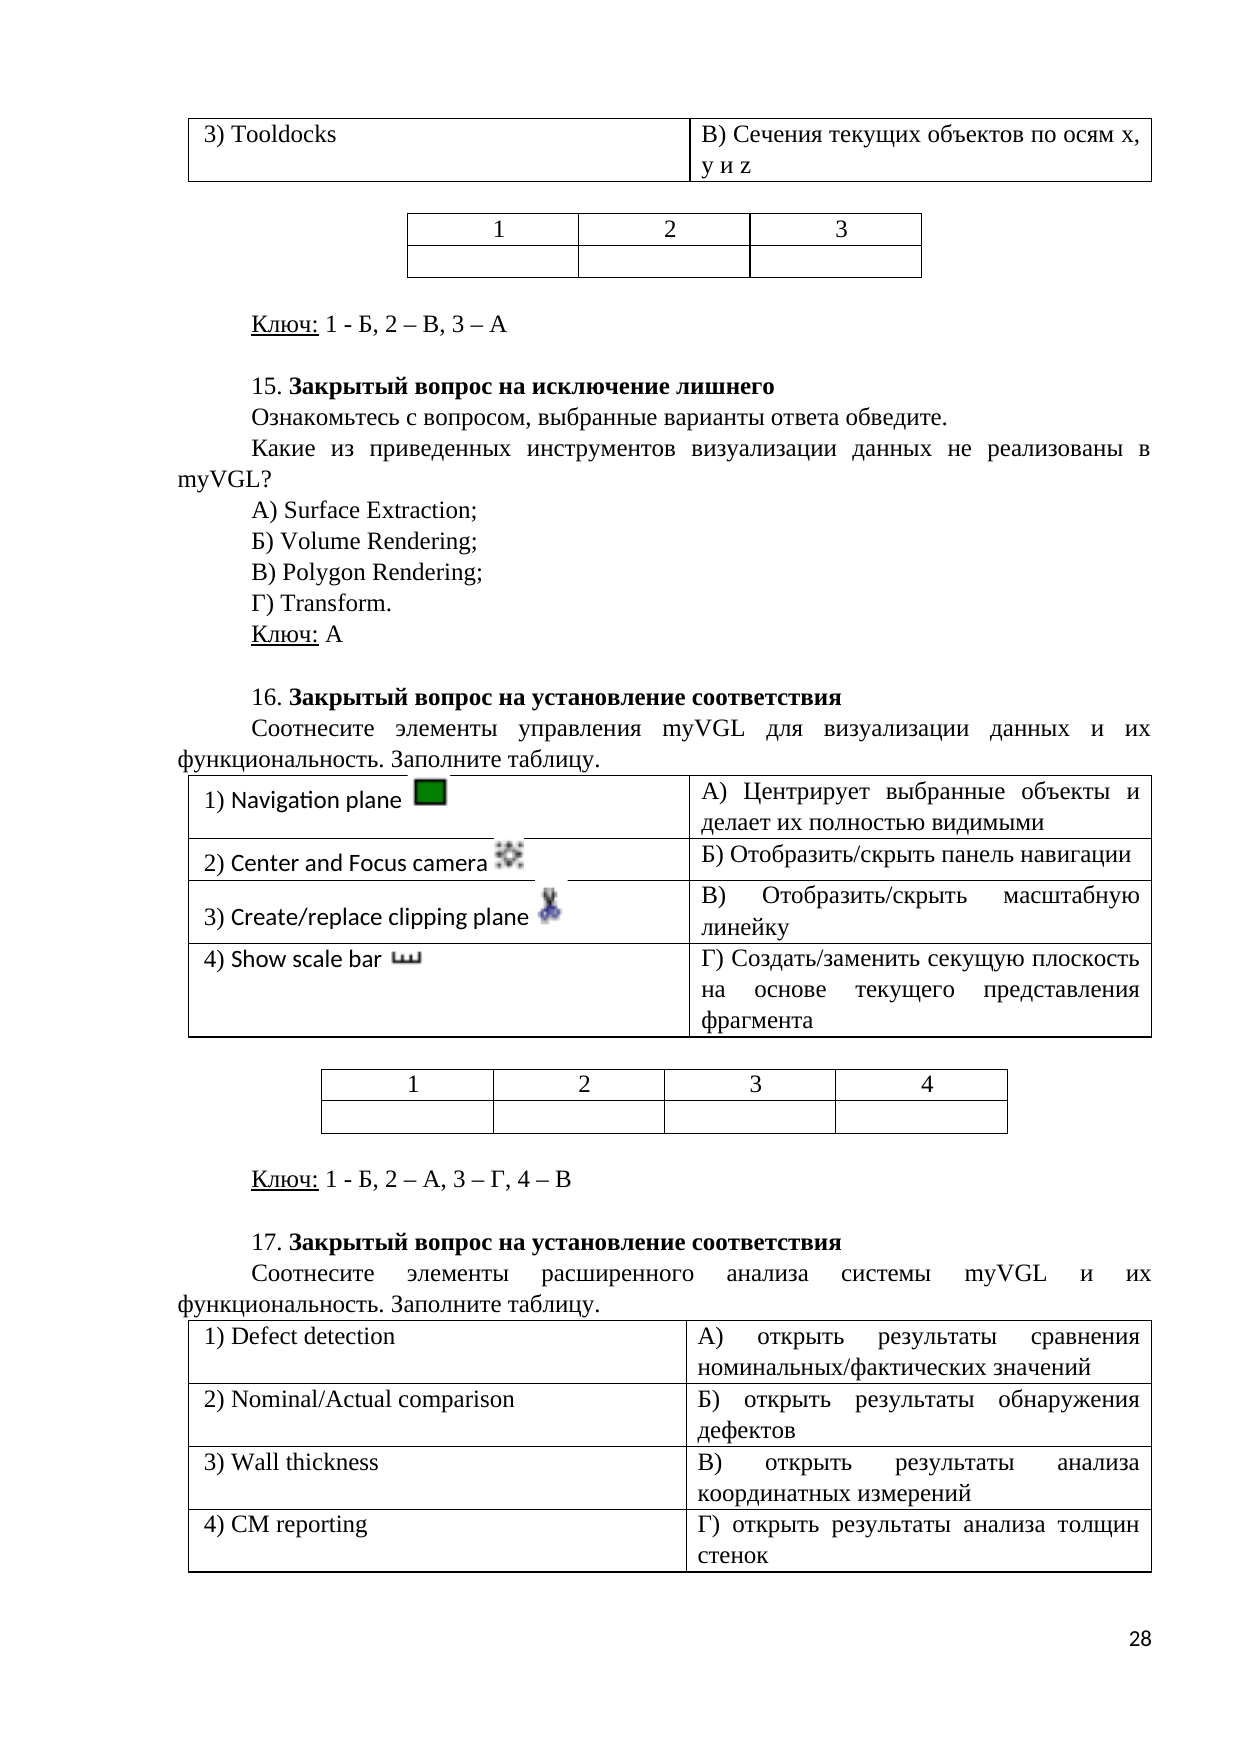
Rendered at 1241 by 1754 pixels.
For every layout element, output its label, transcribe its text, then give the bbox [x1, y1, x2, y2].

text Соотнесите элементы управления myVGL для визуализации данных и их функциональность. Заполните таблицу. [177, 713, 1152, 772]
picture [535, 880, 568, 926]
table_cell 4) Show scale bar [189, 944, 689, 1036]
text Ключ: А [177, 619, 1152, 648]
table_header 1 [408, 214, 578, 245]
table_header А) открыть результаты сравнения номинальных/фактических значений [687, 1321, 1151, 1383]
table_cell Б) открыть результаты обнаружения дефектов [687, 1384, 1151, 1446]
text 17. Закрытый вопрос на установление соответствия [177, 1227, 1152, 1255]
picture [493, 838, 524, 872]
table_header 2 [494, 1070, 664, 1100]
table_header 3 [751, 214, 921, 245]
table_cell 3) Tooldocks [189, 119, 689, 181]
text А) Surface Extraction; [177, 495, 1152, 524]
text 15. Закрытый вопрос на исключение лишнего [251, 371, 1152, 400]
table_cell Б) Отобразить/скрыть панель навигации [690, 839, 1151, 879]
table_cell [322, 1101, 493, 1132]
table_header 1) Defect detection [189, 1321, 686, 1383]
table_cell В) Сечения текущих объектов по осям x, y и z [691, 119, 1151, 181]
picture [387, 944, 427, 968]
text Ознакомьтесь с вопросом, выбранные варианты ответа обведите. [177, 402, 1152, 431]
table_cell Г) Создать/заменить секущую плоскость на основе текущего представления фрагмента [690, 944, 1151, 1036]
text Соотнесите элементы расширенного анализа системы myVGL и их функциональность. Заполните таблицу. [177, 1258, 1152, 1317]
table_cell 2) Center and Focus camera [189, 839, 689, 879]
table_cell [836, 1101, 1007, 1132]
text Какие из приведенных инструментов визуализации данных не реализованы в myVGL? [177, 433, 1152, 493]
table_header 1 [322, 1070, 493, 1100]
table_cell В) Отобразить/скрыть масштабную линейку [690, 881, 1151, 942]
table_cell В) открыть результаты анализа координатных измерений [687, 1447, 1151, 1508]
table_cell [751, 246, 921, 277]
table_cell 3) Create/replace clipping plane [189, 881, 689, 942]
text Г) Transform. [177, 588, 1152, 617]
table_header А) Центрирует выбранные объекты и делает их полностью видимыми [690, 776, 1151, 838]
table_cell 4) CM reporting [189, 1510, 686, 1571]
text Ключ: 1 - Б, 2 – В, 3 – А [177, 309, 1152, 338]
table_header 4 [836, 1070, 1007, 1100]
table_header 3 [665, 1070, 835, 1100]
text 16. Закрытый вопрос на установление соответствия [177, 682, 1152, 710]
table_cell 3) Wall thickness [189, 1447, 686, 1508]
table_cell [579, 246, 749, 277]
table_header 1) Navigation plane [189, 776, 689, 838]
table_header 2 [579, 214, 749, 245]
text В) Polygon Rendering; [177, 557, 1152, 586]
table_cell Г) открыть результаты анализа толщин стенок [687, 1510, 1151, 1571]
picture [407, 775, 451, 809]
table_cell 2) Nominal/Actual comparison [189, 1384, 686, 1446]
table_cell [494, 1101, 664, 1132]
table_cell [665, 1101, 835, 1132]
table_cell [408, 246, 578, 277]
text Б) Volume Rendering; [177, 526, 1152, 555]
text Ключ: 1 - Б, 2 – А, 3 – Г, 4 – В [177, 1164, 1152, 1193]
